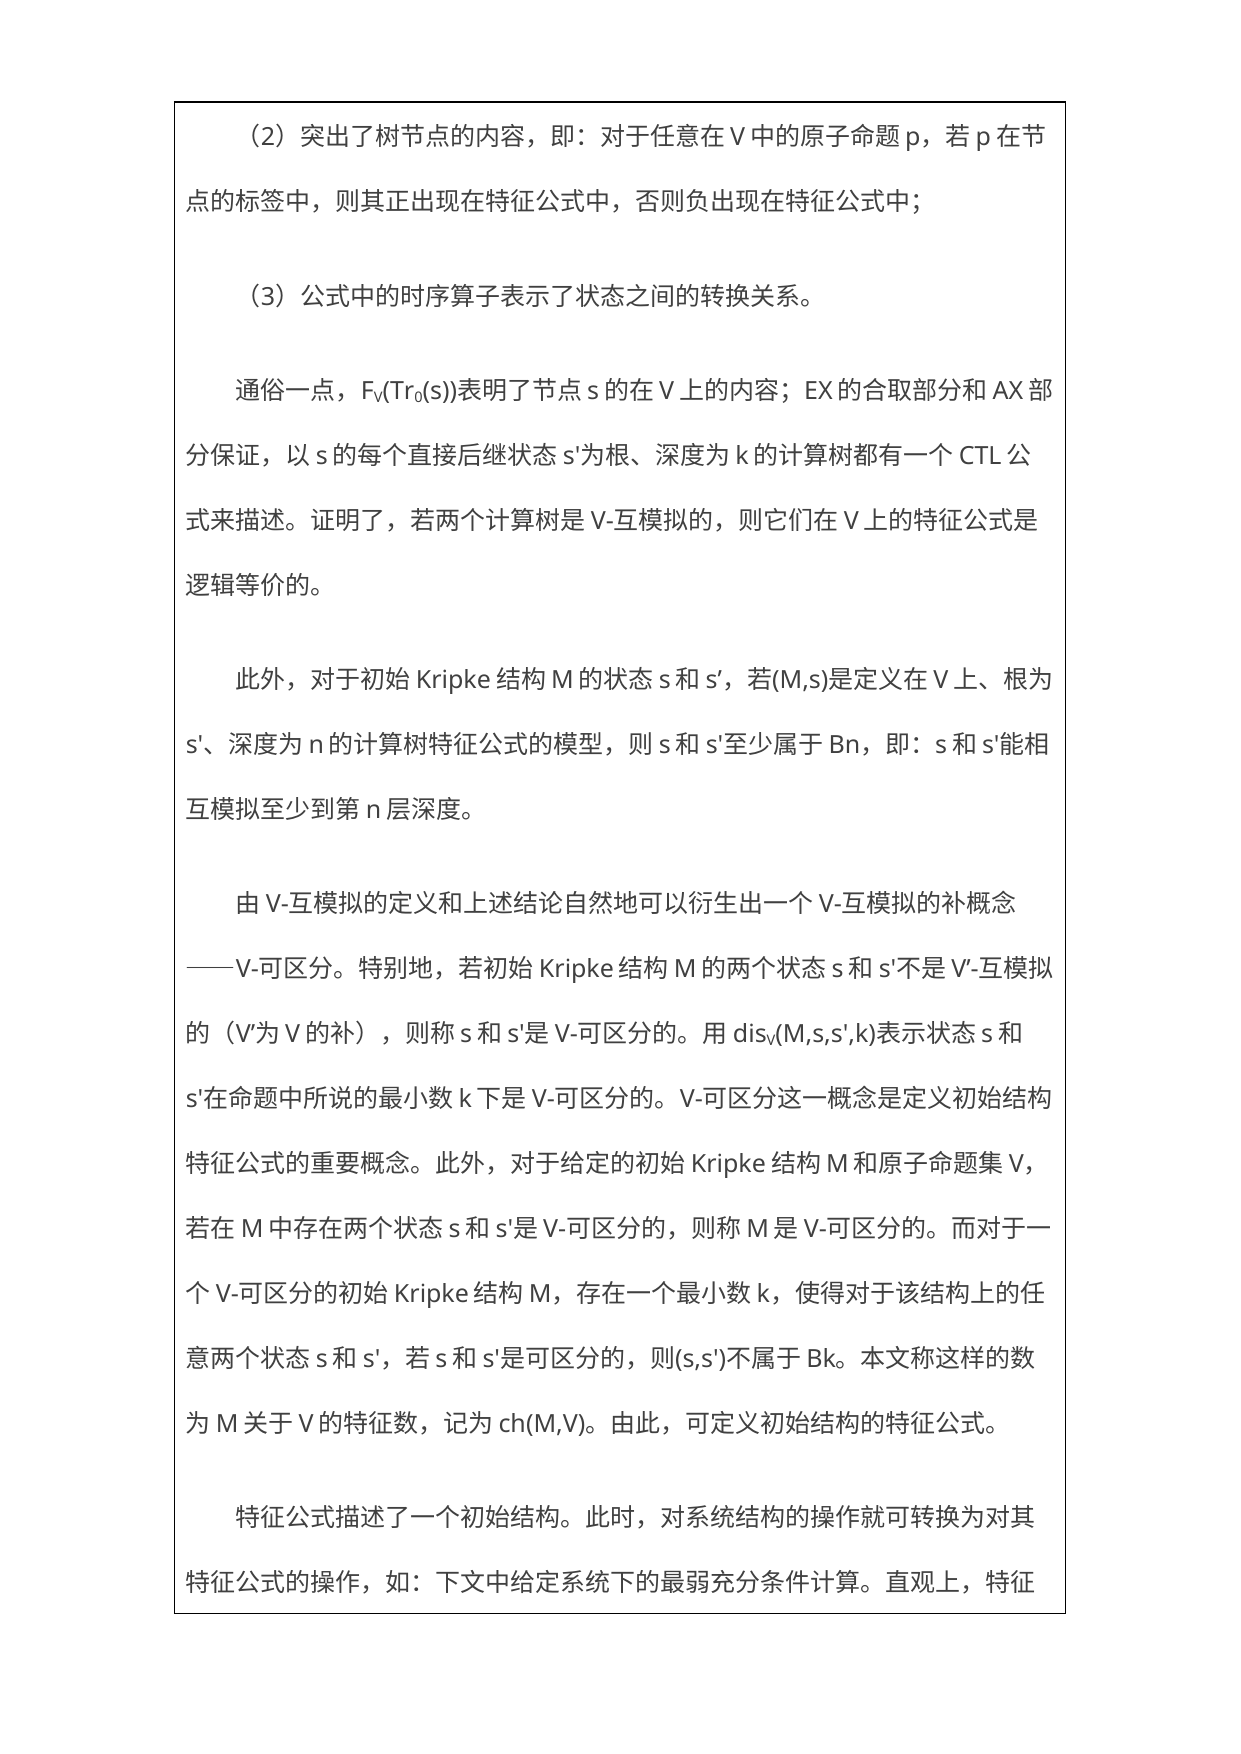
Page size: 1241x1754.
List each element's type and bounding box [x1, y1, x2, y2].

table_cell [175, 103, 1065, 1613]
